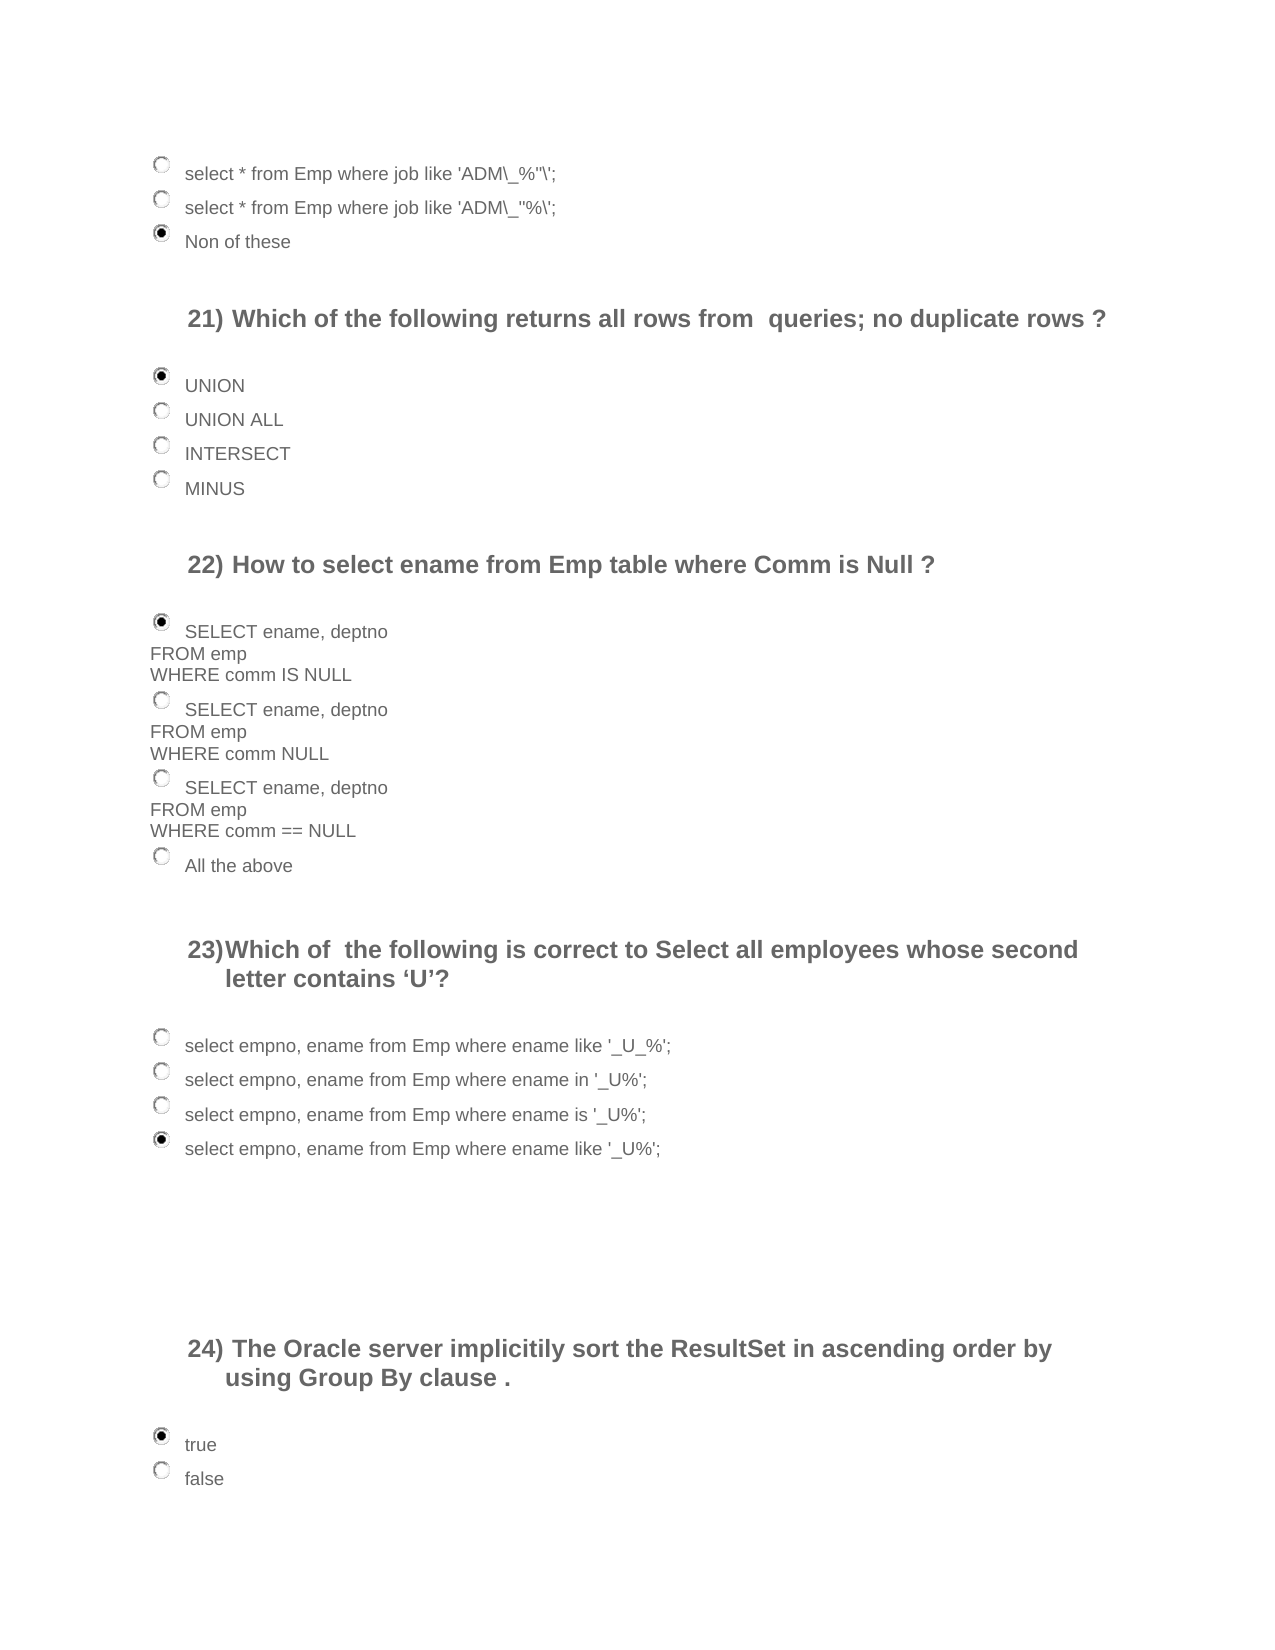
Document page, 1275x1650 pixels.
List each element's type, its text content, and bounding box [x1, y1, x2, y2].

text select empno, ename from Emp where ename in '_U%'; [150, 1056, 1125, 1091]
text false [150, 1455, 1125, 1490]
text SELECT ename, deptno FROM emp WHERE comm NULL [150, 686, 1125, 764]
text SELECT ename, deptno FROM emp WHERE comm IS NULL [150, 608, 1125, 686]
text select empno, ename from Emp where ename like '_U_%'; [150, 1022, 1125, 1056]
text SELECT ename, deptno FROM emp WHERE comm == NULL [150, 764, 1125, 842]
text MINUS [150, 464, 1125, 499]
text UNION ALL [150, 396, 1125, 430]
list Which of the following returns all rows from queries; no duplicate rows ? [187, 304, 1125, 333]
text select empno, ename from Emp where ename like '_U%'; [150, 1125, 1125, 1159]
text select empno, ename from Emp where ename is '_U%'; [150, 1091, 1125, 1125]
text true [150, 1421, 1125, 1455]
text UNION [150, 362, 1125, 396]
list Which of the following is correct to Select all employees whose second letter contains ‘U’? [187, 936, 1125, 993]
text select * from Emp where job like 'ADM\_''%\'; [150, 184, 1125, 218]
text INTERSECT [150, 430, 1125, 464]
text Non of these [150, 218, 1125, 253]
list How to select ename from Emp table where Comm is Null ? [187, 550, 1125, 579]
list The Oracle server implicitily sort the ResultSet in ascending order by using Group By clause . [187, 1334, 1125, 1392]
text select * from Emp where job like 'ADM\_%''\'; [150, 150, 1125, 184]
text All the above [150, 842, 1125, 876]
